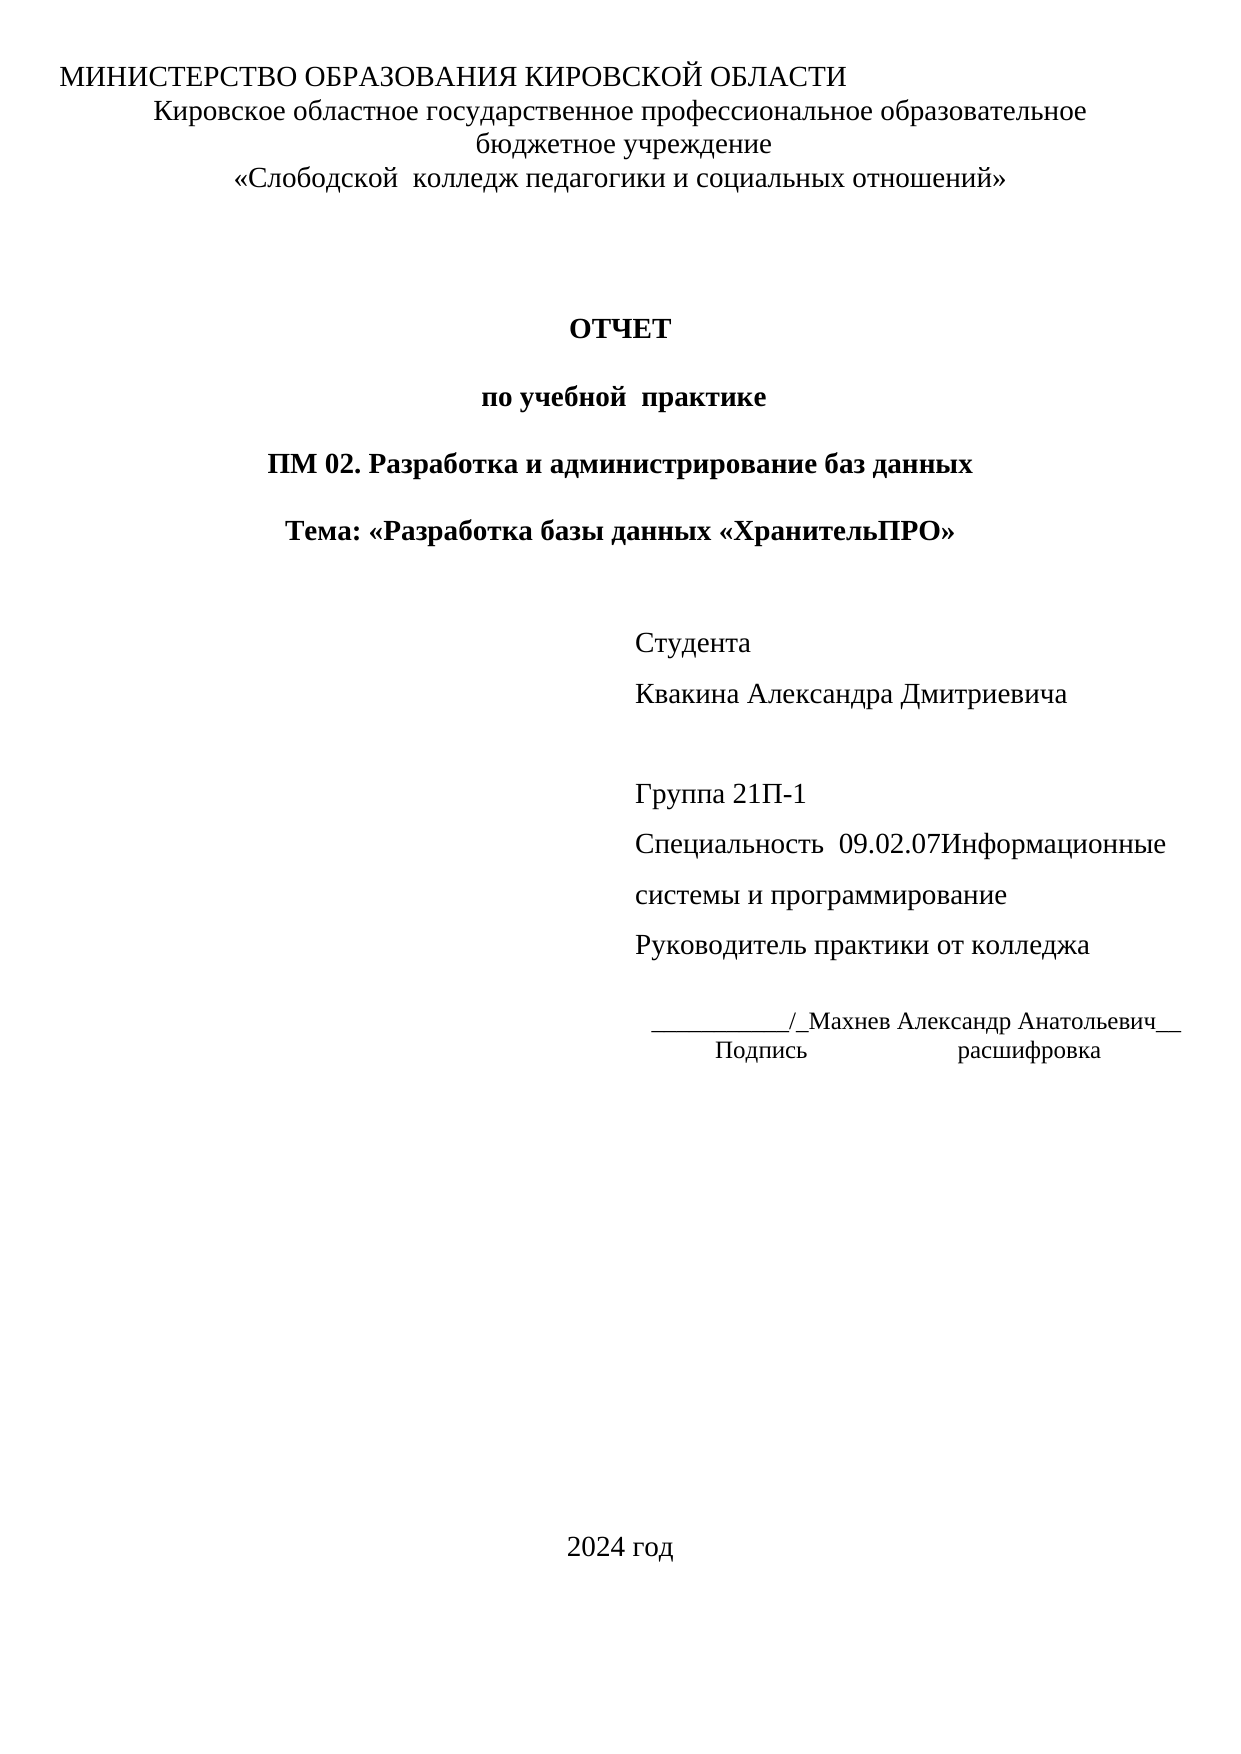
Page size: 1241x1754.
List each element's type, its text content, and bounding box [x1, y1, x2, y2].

text ОТЧЕТ [59, 312, 1181, 345]
text ___________/_Махнев Александр Анатольевич__ [635, 1006, 1181, 1035]
text Подпись расшифровка [635, 1035, 1181, 1064]
text Квакина Александра Дмитриевича [635, 676, 1181, 709]
text Специальность 09.02.07Информационные системы и программирование [635, 827, 1181, 911]
text Кировское областное государственное профессиональное образовательное [59, 93, 1181, 126]
text Тема: «Разработка базы данных «ХранительПРО» [59, 513, 1181, 546]
text ПМ 02. Разработка и администрирование баз данных [59, 446, 1181, 479]
text Группа 21П-1 [635, 776, 1181, 810]
text Руководитель практики от колледжа [635, 927, 1181, 961]
text «Слободской колледж педагогики и социальных отношений» [59, 160, 1181, 193]
text бюджетное учреждение [59, 126, 1181, 160]
text 2024 год [59, 1529, 1181, 1562]
text по учебной практике [59, 379, 1181, 412]
text Студента [635, 625, 1181, 659]
